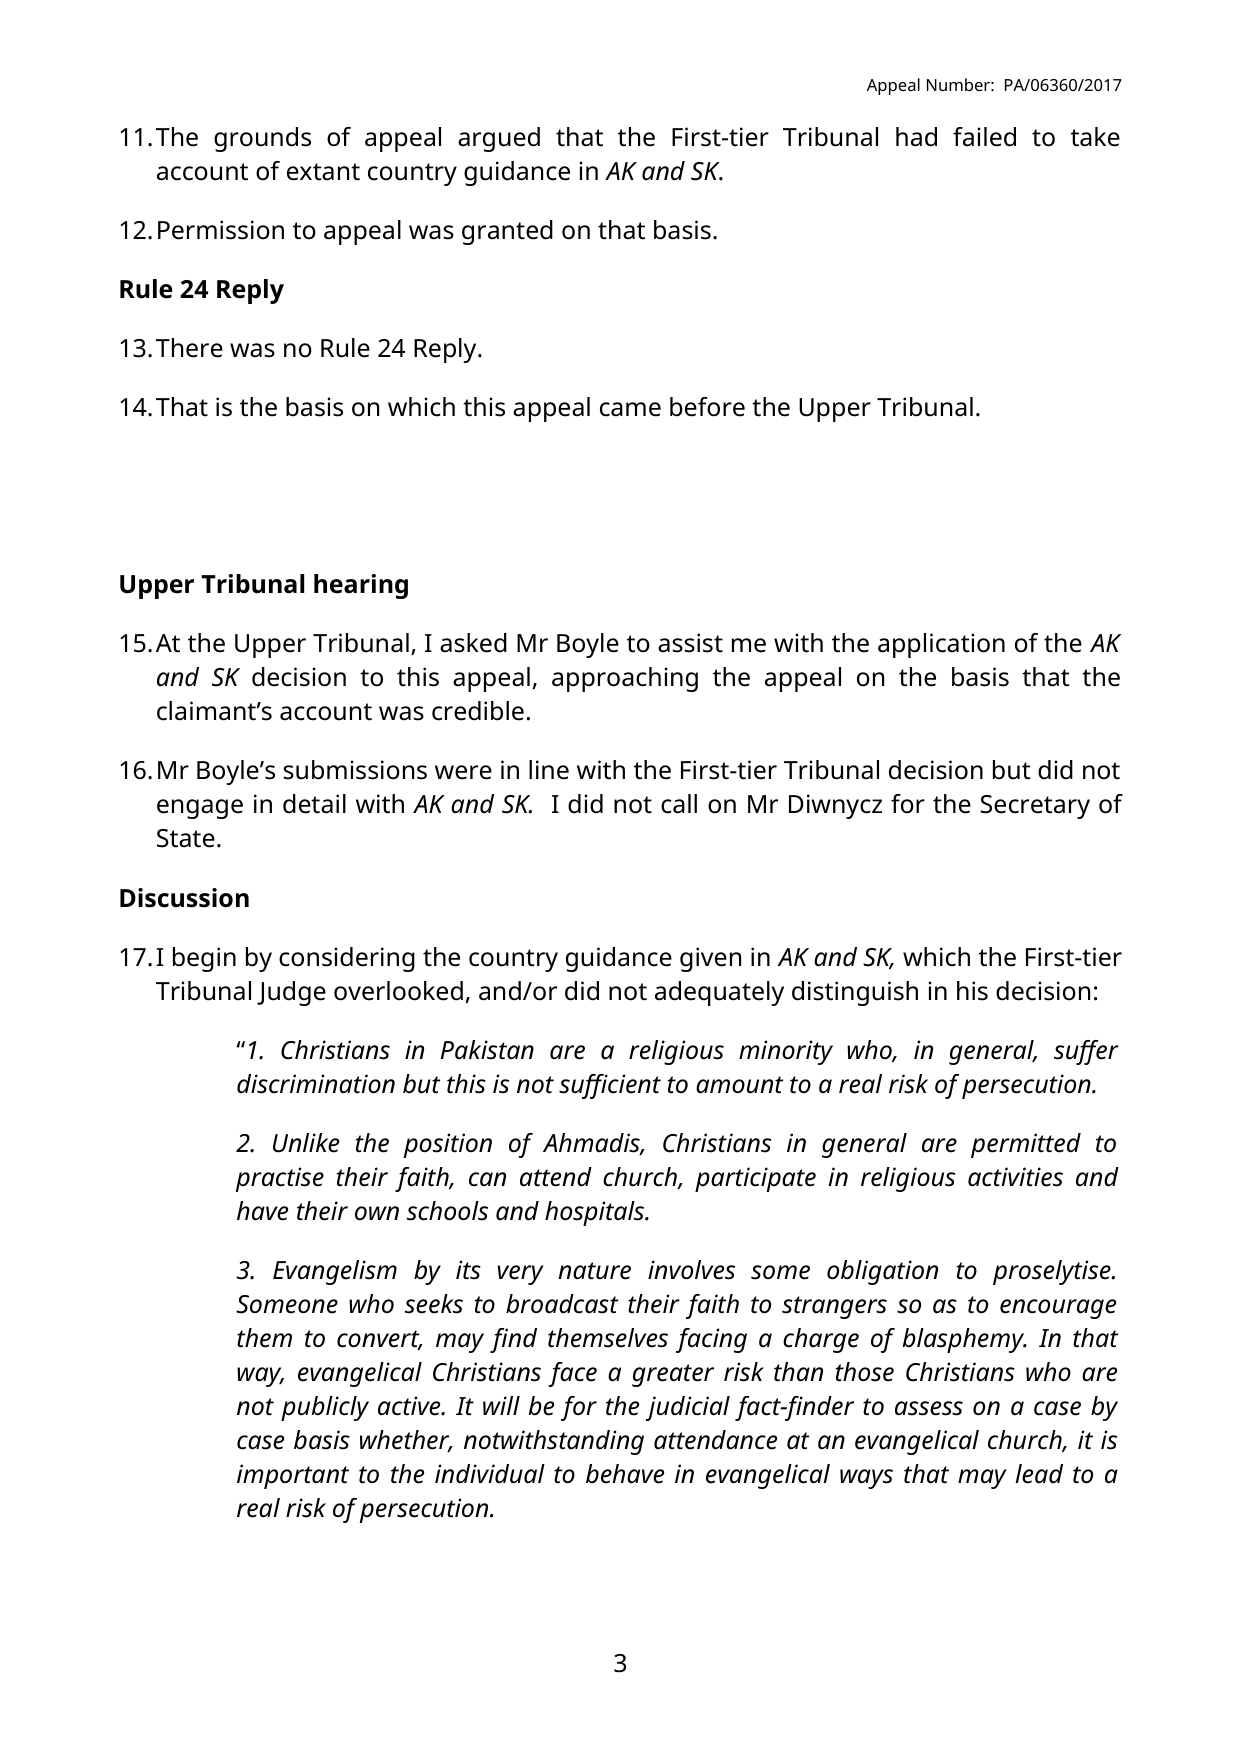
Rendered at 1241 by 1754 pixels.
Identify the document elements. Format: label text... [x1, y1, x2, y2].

list At the Upper Tribunal, I asked Mr Boyle to assist me with the application of the AK and SK decision to this appeal, approaching the appeal on the basis that the claimant’s account was credible. [118, 626, 1122, 728]
list The grounds of appeal argued that the First-tier Tribunal had failed to take account of extant country guidance in AK and SK. [118, 119, 1122, 187]
text Discussion [118, 880, 1122, 914]
text Upper Tribunal hearing [118, 567, 1122, 601]
text “1. Christians in Pakistan are a religious minority who, in general, suffer discrimination but this is not sufficient to amount to a real risk of persecution. [236, 1032, 1122, 1101]
text Rule 24 Reply [118, 271, 1122, 306]
list There was no Rule 24 Reply. [118, 331, 1122, 364]
list Permission to appeal was granted on that basis. [118, 212, 1122, 246]
text 3. Evangelism by its very nature involves some obligation to proselytise. Someone who seeks to broadcast their faith to strangers so as to encourage them to convert, may find themselves facing a charge of blasphemy. In that way, evangelical Christians face a greater risk than those Christians who are not publicly active. It will be for the judicial fact-finder to assess on a case by case basis whether, notwithstanding attendance at an evangelical church, it is important to the individual to behave in evangelical ways that may lead to a real risk of persecution. [236, 1253, 1122, 1525]
text 2. Unlike the position of Ahmadis, Christians in general are permitted to practise their faith, can attend church, participate in religious activities and have their own schools and hospitals. [236, 1126, 1122, 1228]
list I begin by considering the country guidance given in AK and SK, which the First-tier Tribunal Judge overlooked, and/or did not adequately distinguish in his decision: [118, 939, 1122, 1007]
list Mr Boyle’s submissions were in line with the First-tier Tribunal decision but did not engage in detail with AK and SK. I did not call on Mr Diwnycz for the Secretary of State. [118, 753, 1122, 855]
list That is the basis on which this appeal came before the Upper Tribunal. [118, 389, 1122, 424]
